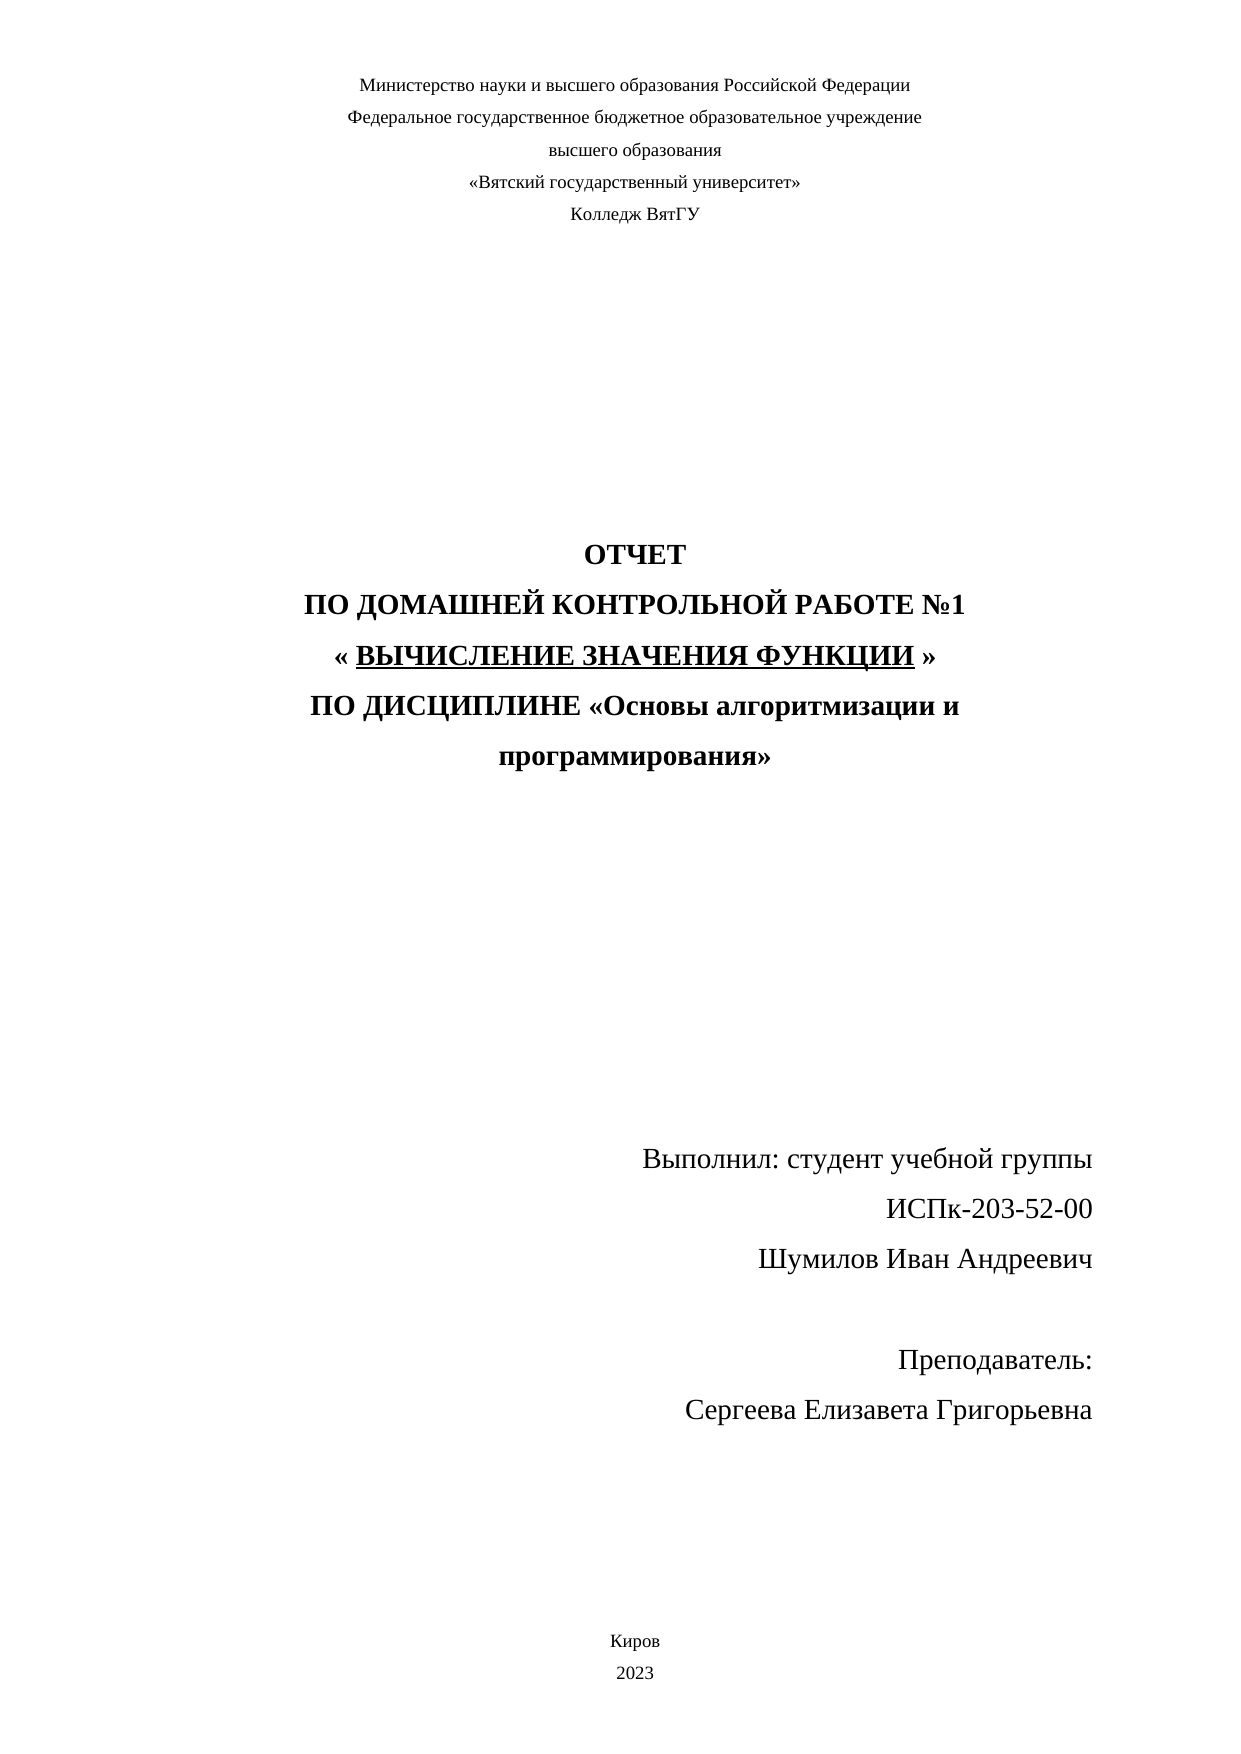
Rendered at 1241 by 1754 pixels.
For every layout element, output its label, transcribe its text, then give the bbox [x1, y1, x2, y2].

text Шумилов Иван Андреевич [88, 1242, 1093, 1275]
text ПО ДИСЦИПЛИНЕ «Основы алгоритмизации и программирования» [177, 688, 1093, 772]
text 2023 [177, 1662, 1093, 1684]
text Колледж ВятГУ [177, 203, 1093, 224]
text Преподаватель: [88, 1342, 1093, 1376]
text Киров [177, 1630, 1093, 1651]
text «Вятский государственный университет» [177, 171, 1093, 192]
text ПО ДОМАШНЕЙ КОНТРОЛЬНОЙ РАБОТЕ №1 [177, 587, 1093, 621]
text высшего образования [177, 138, 1093, 160]
text Сергеева Елизавета Григорьевна [88, 1392, 1093, 1426]
text ОТЧЕТ [177, 537, 1093, 571]
text « ВЫЧИСЛЕНИЕ ЗНАЧЕНИЯ ФУНКЦИИ » [177, 638, 1093, 671]
text Федеральное государственное бюджетное образовательное учреждение [177, 106, 1093, 128]
text Выполнил: студент учебной группы [177, 1141, 1093, 1174]
text ИСПк-203-52-00 [88, 1191, 1093, 1225]
text Министерство науки и высшего образования Российской Федерации [177, 74, 1093, 95]
